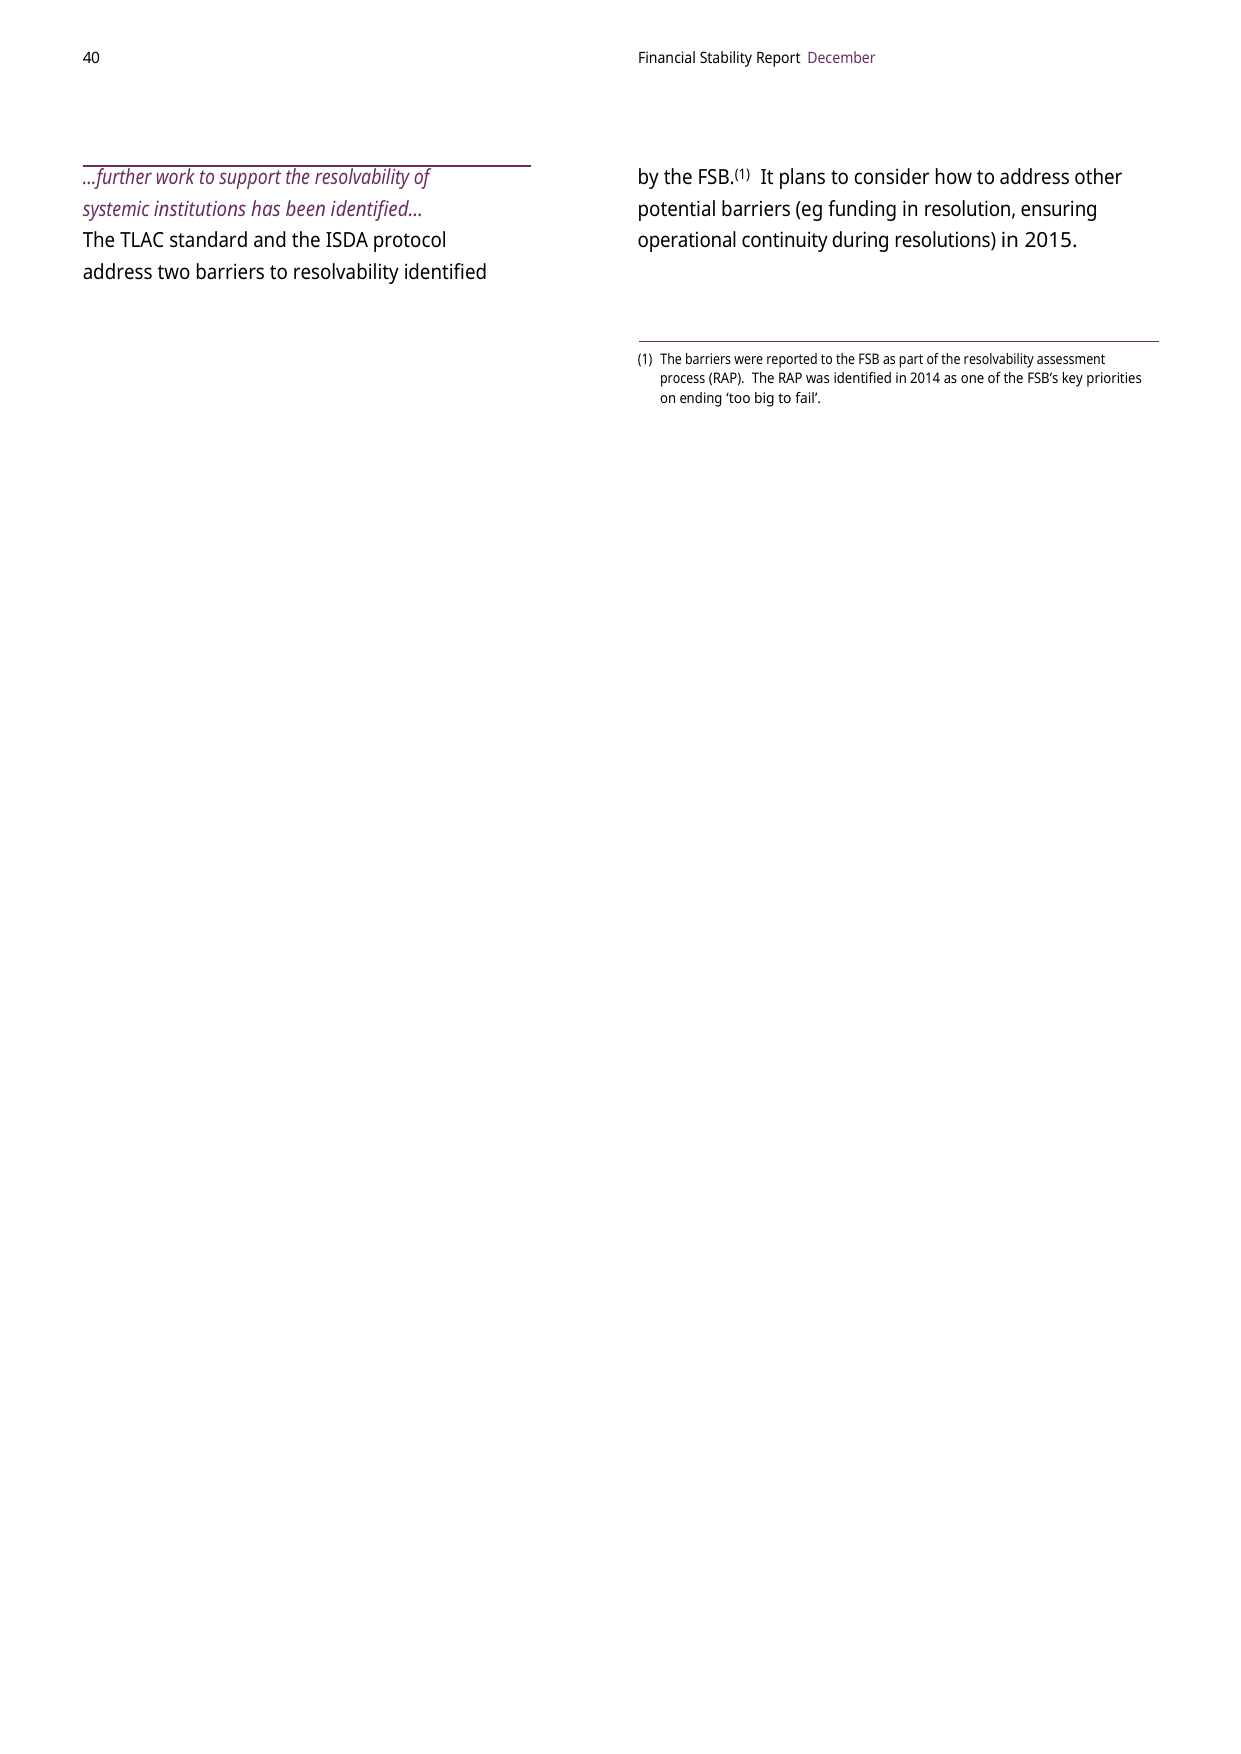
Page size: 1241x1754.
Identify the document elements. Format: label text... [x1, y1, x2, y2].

text The TLAC standard and the ISDA protocol address two barriers to resolvability identified by the FSB.(1) It plans to consider how to address other potential barriers (eg funding in resolution, ensuring operational continuity during resolutions) in 2015. [83, 226, 496, 286]
text The TLAC standard and the ISDA protocol address two barriers to resolvability identified by the FSB.(1) It plans to consider how to address other potential barriers (eg funding in resolution, ensuring operational continuity during resolutions) in 2015. [637, 162, 1159, 254]
text …further work to support the resolvability of systemic institutions has been identified… [83, 162, 501, 222]
text (1) The barriers were reported to the FSB as part of the resolvability assessment process (RAP). The RAP was identified in 2014 as one of the FSB’s key priorities on ending ‘too big to fail’. [638, 349, 1153, 407]
